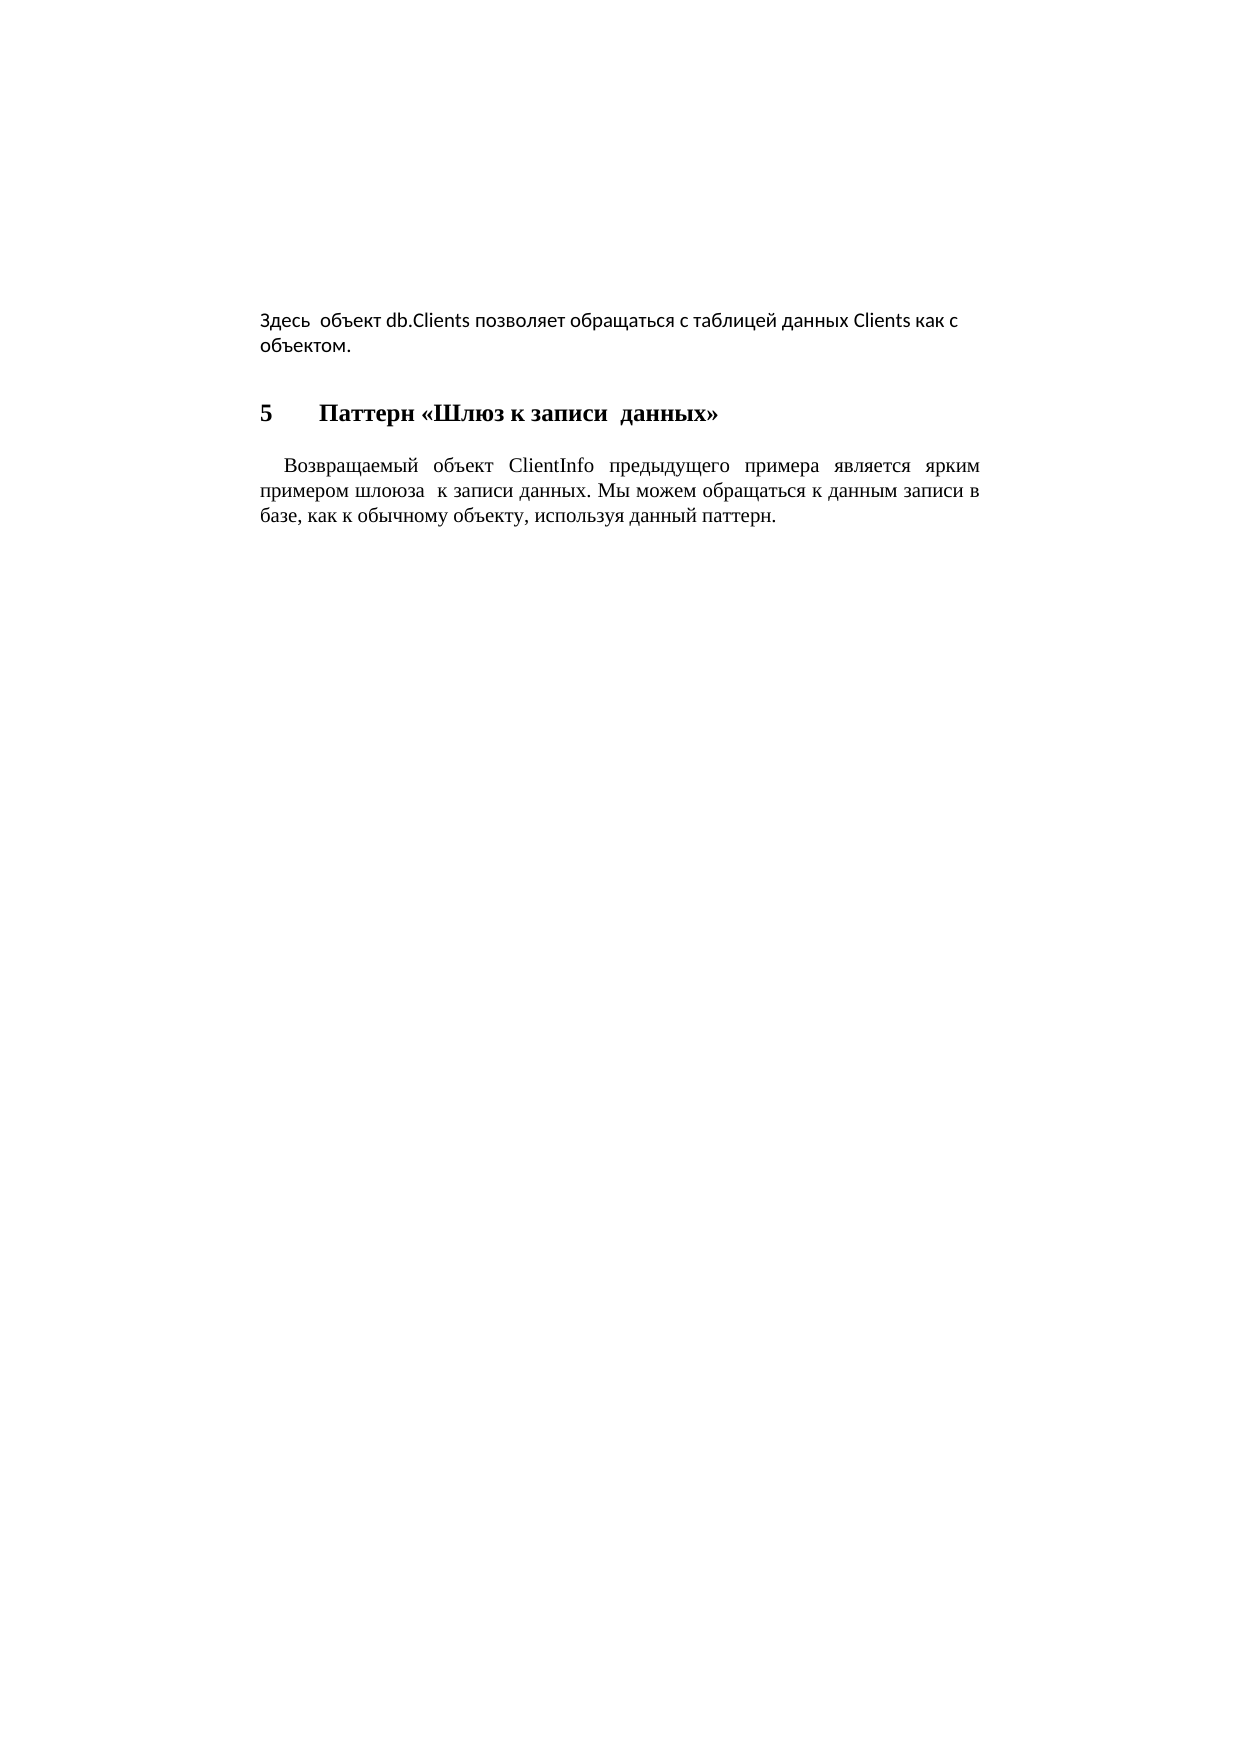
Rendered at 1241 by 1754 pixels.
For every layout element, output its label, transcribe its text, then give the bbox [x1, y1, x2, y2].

text Возвращаемый объект ClientInfo предыдущего примера является ярким примером шлоюза к записи данных. Мы можем обращаться к данным записи в базе, как к обычному объекту, используя данный паттерн. [260, 452, 980, 527]
text Здесь объект db.Clients позволяет обращаться с таблицей данных Clients как с объектом. [260, 307, 980, 358]
subtitle Паттерн «Шлюз к записи данных» [260, 395, 980, 427]
